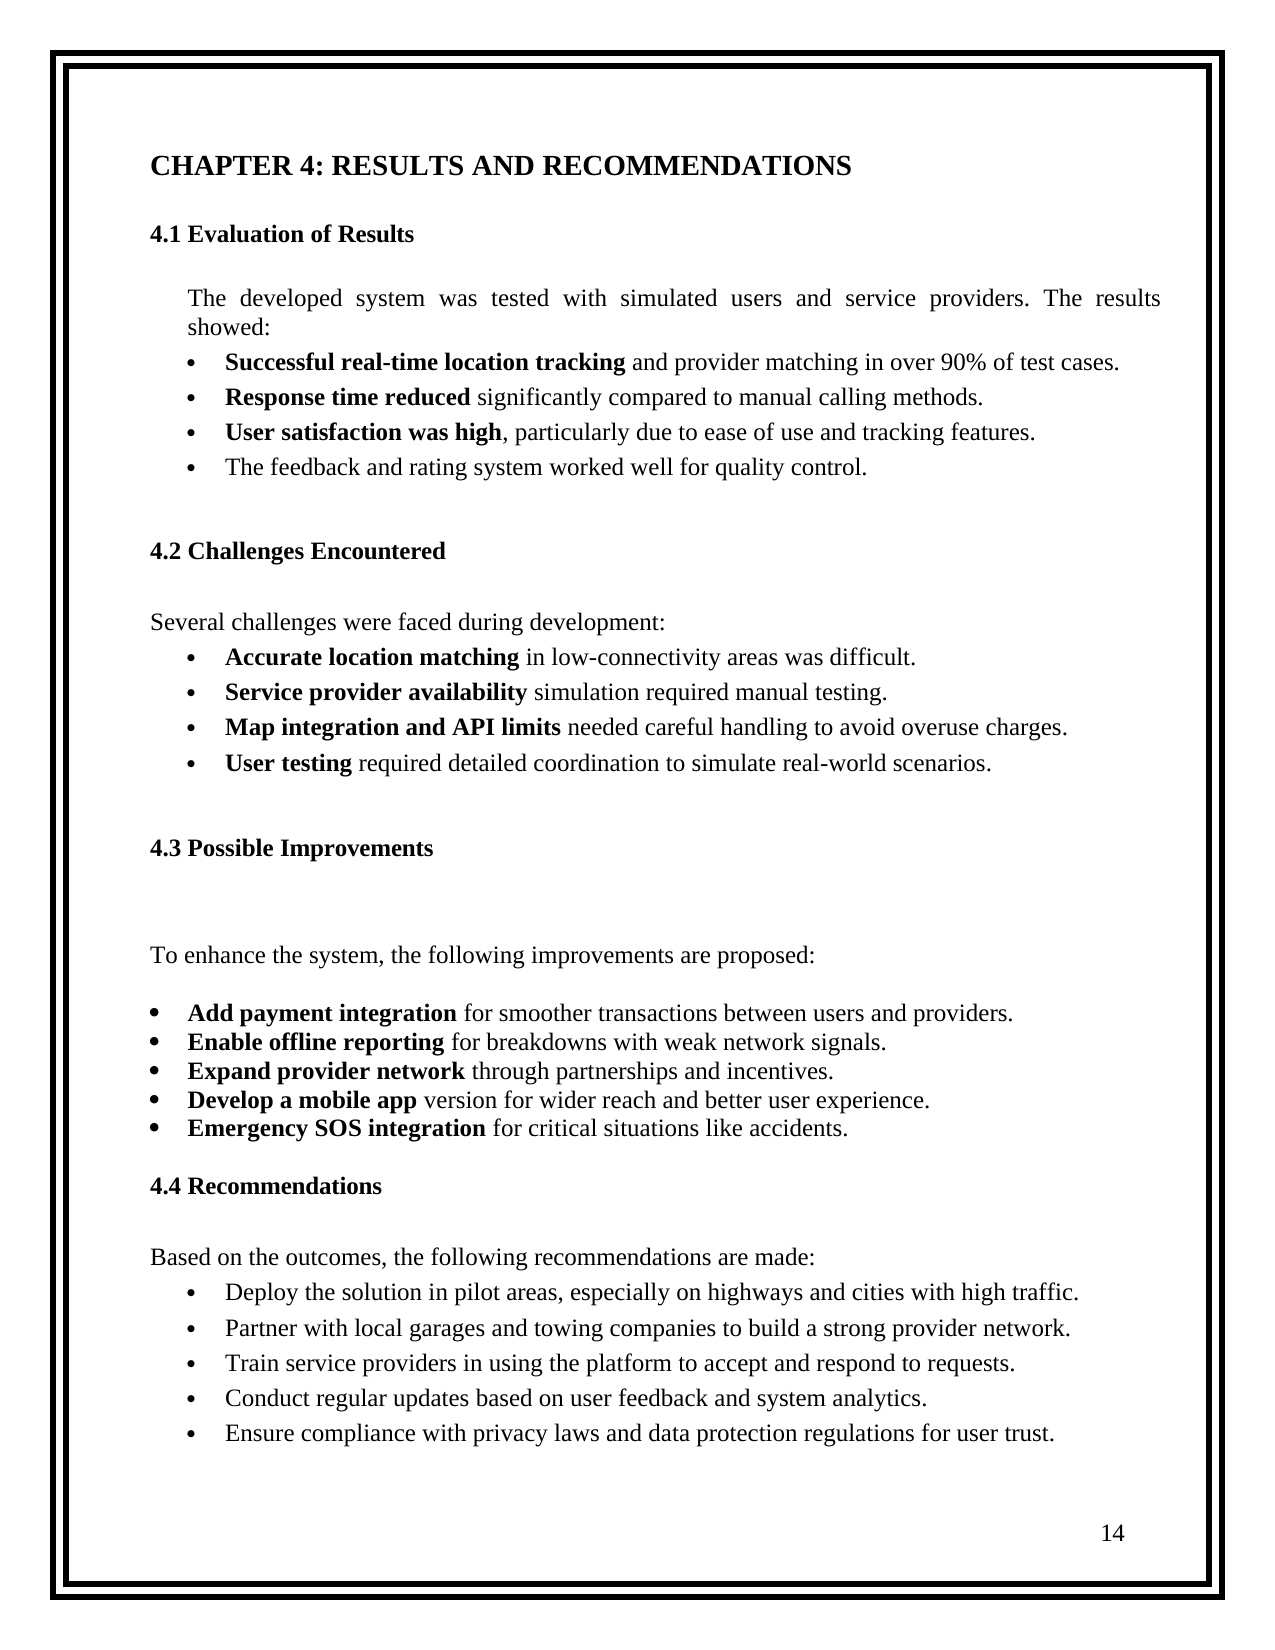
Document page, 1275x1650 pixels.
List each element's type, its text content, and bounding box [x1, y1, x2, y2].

text Several challenges were faced during development: [150, 607, 1162, 635]
list User testing required detailed coordination to simulate real-world scenarios. [187, 748, 1162, 777]
subtitle Conduct regular updates based on user feedback and system analytics. [187, 1383, 1162, 1412]
subtitle Ensure compliance with privacy laws and data protection regulations for user trust. [187, 1418, 1162, 1447]
list Enable offline reporting for breakdowns with weak network signals. [150, 1027, 1162, 1056]
subtitle Train service providers in using the platform to accept and respond to requests. [187, 1348, 1162, 1377]
list Add payment integration for smoother transactions between users and providers. [150, 998, 1162, 1027]
subtitle Challenges Encountered [150, 536, 1162, 565]
list Emergency SOS integration for critical situations like accidents. [150, 1113, 1162, 1142]
subtitle Deploy the solution in pilot areas, especially on highways and cities with high traffic. [187, 1277, 1162, 1306]
subtitle CHAPTER 4: RESULTS AND RECOMMENDATIONS [150, 148, 1162, 182]
list Expand provider network through partnerships and incentives. [150, 1056, 1162, 1085]
subtitle Recommendations [150, 1171, 1162, 1200]
subtitle Based on the outcomes, the following recommendations are made: [150, 1242, 1162, 1271]
list Develop a mobile app version for wider reach and better user experience. [150, 1085, 1162, 1113]
list User satisfaction was high, particularly due to ease of use and tracking features. [187, 417, 1162, 445]
text The developed system was tested with simulated users and service providers. The results showed: [187, 283, 1162, 340]
list Response time reduced significantly compared to manual calling methods. [187, 382, 1162, 410]
subtitle Possible Improvements [150, 833, 1162, 862]
list Service provider availability simulation required manual testing. [187, 677, 1162, 706]
subtitle Evaluation of Results [150, 219, 1162, 248]
list Accurate location matching in low-connectivity areas was difficult. [187, 642, 1162, 671]
list The feedback and rating system worked well for quality control. [187, 452, 1162, 480]
subtitle Partner with local garages and towing companies to build a strong provider network. [187, 1313, 1162, 1341]
list Successful real-time location tracking and provider matching in over 90% of test cases. [187, 347, 1162, 375]
text To enhance the system, the following improvements are proposed: [150, 941, 1162, 969]
list Map integration and API limits needed careful handling to avoid overuse charges. [187, 712, 1162, 741]
